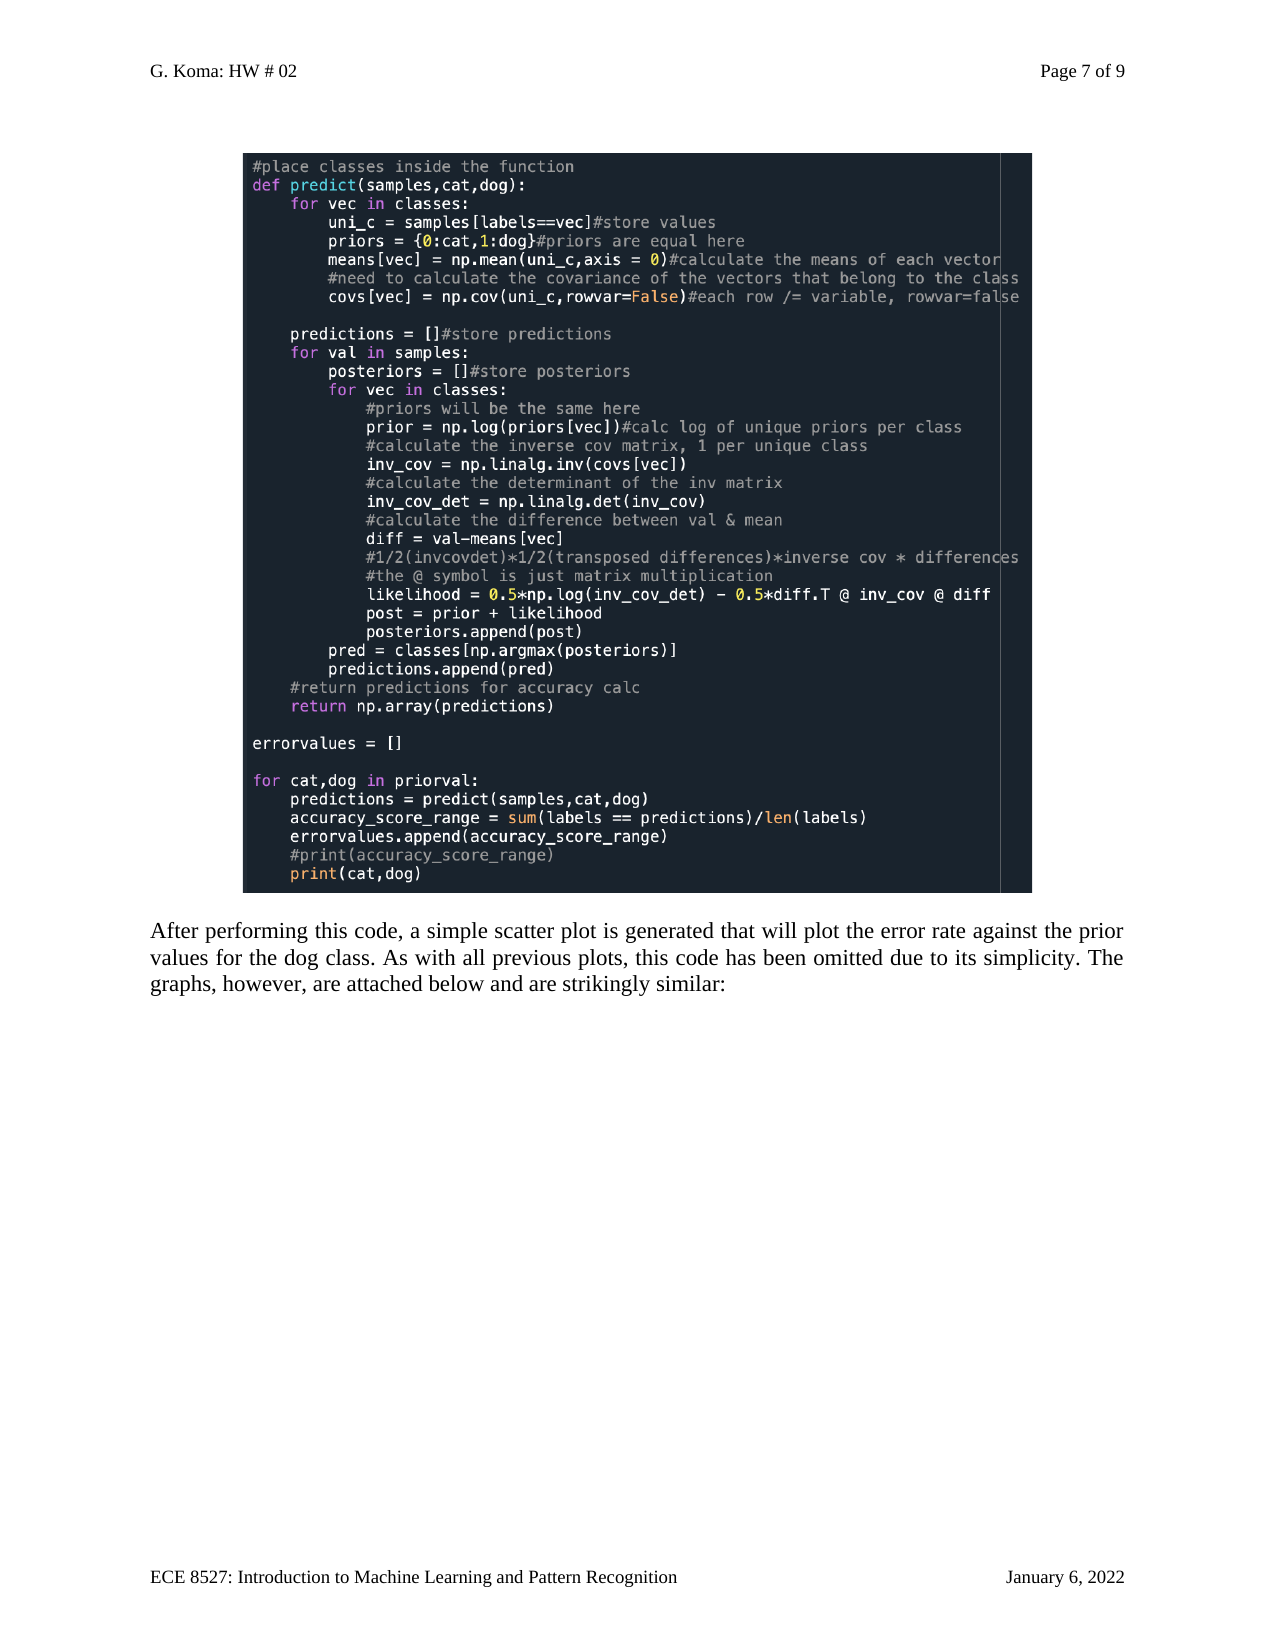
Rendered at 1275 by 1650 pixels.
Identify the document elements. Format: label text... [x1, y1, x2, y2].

text After performing this code, a simple scatter plot is generated that will plot the error rate against the prior values for the dog class. As with all previous plots, this code has been omitted due to its simplicity. The graphs, however, are attached below and are strikingly similar: [150, 917, 1125, 996]
picture [242, 153, 1033, 893]
